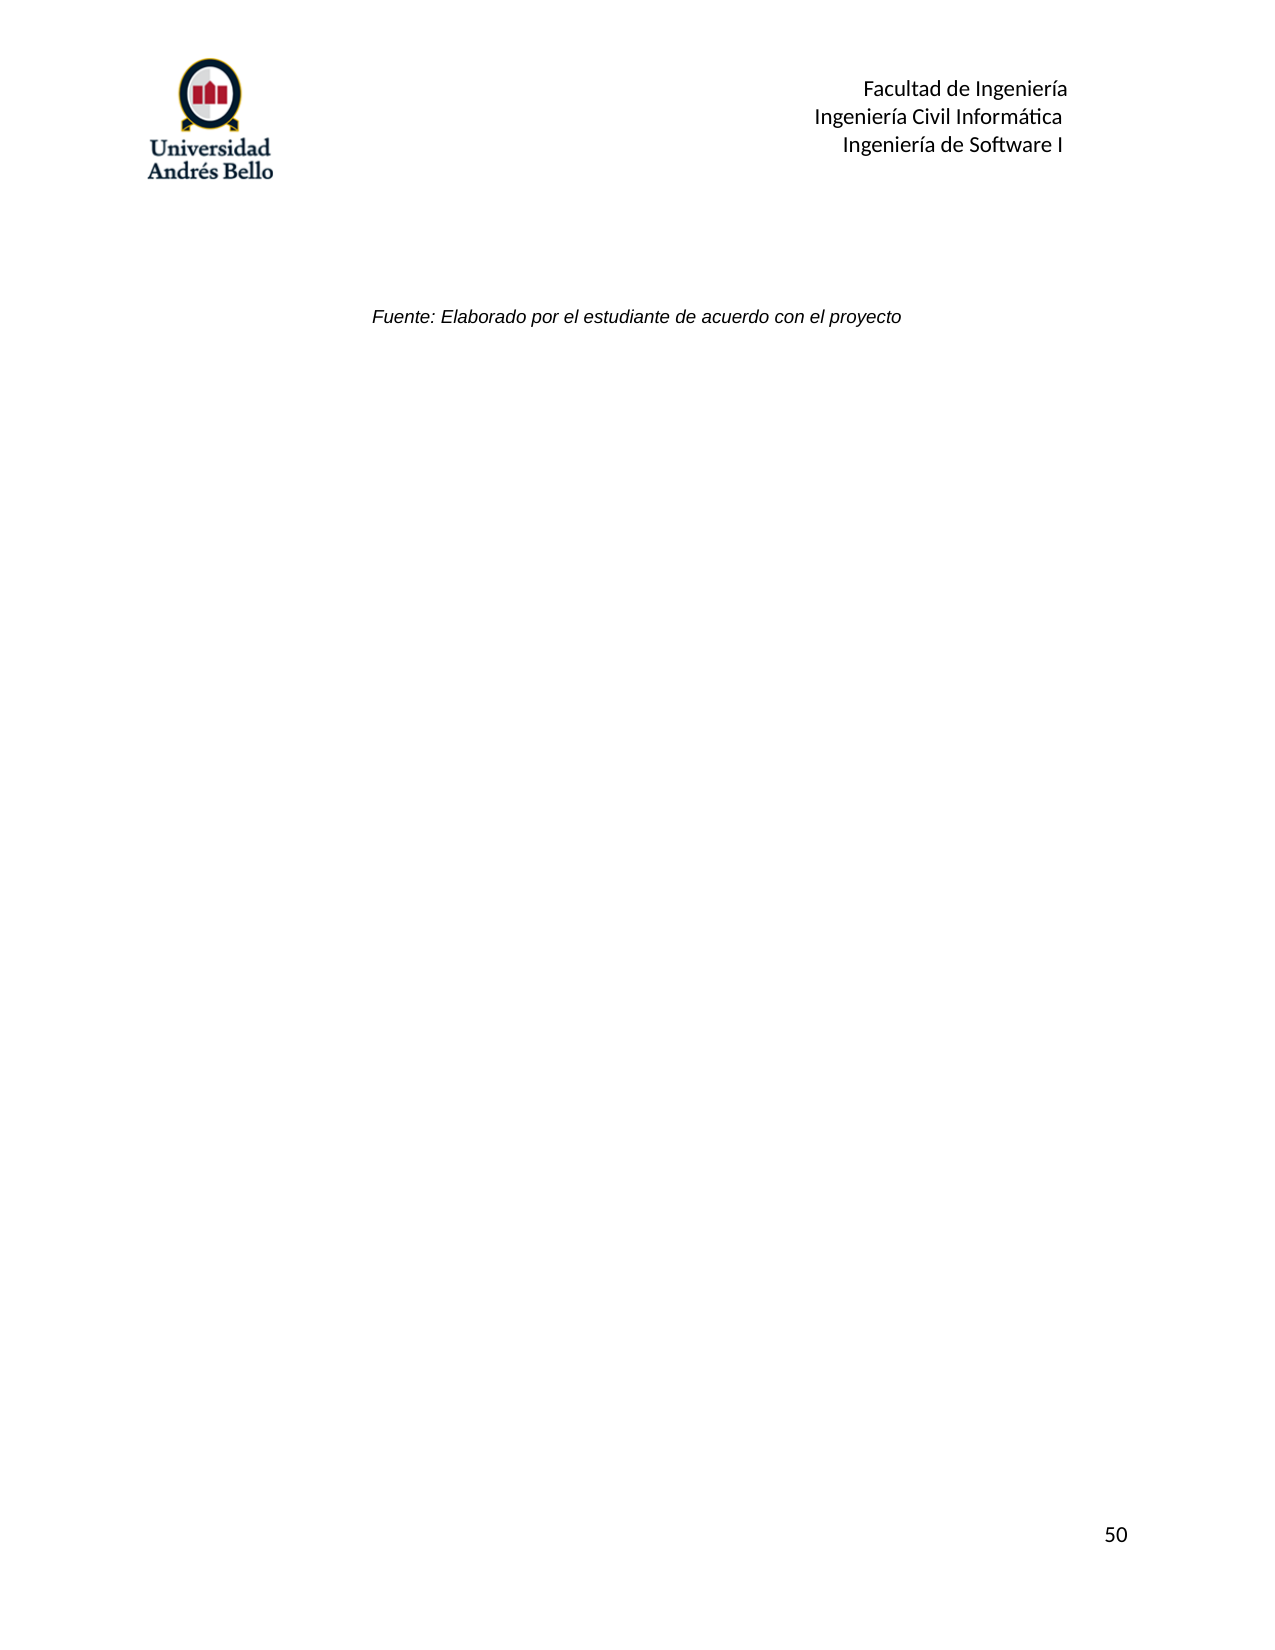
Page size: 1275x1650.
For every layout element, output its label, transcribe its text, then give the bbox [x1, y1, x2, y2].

picture [147, 57, 274, 181]
text Fuente: Elaborado por el estudiante de acuerdo con el proyecto [148, 306, 1127, 327]
